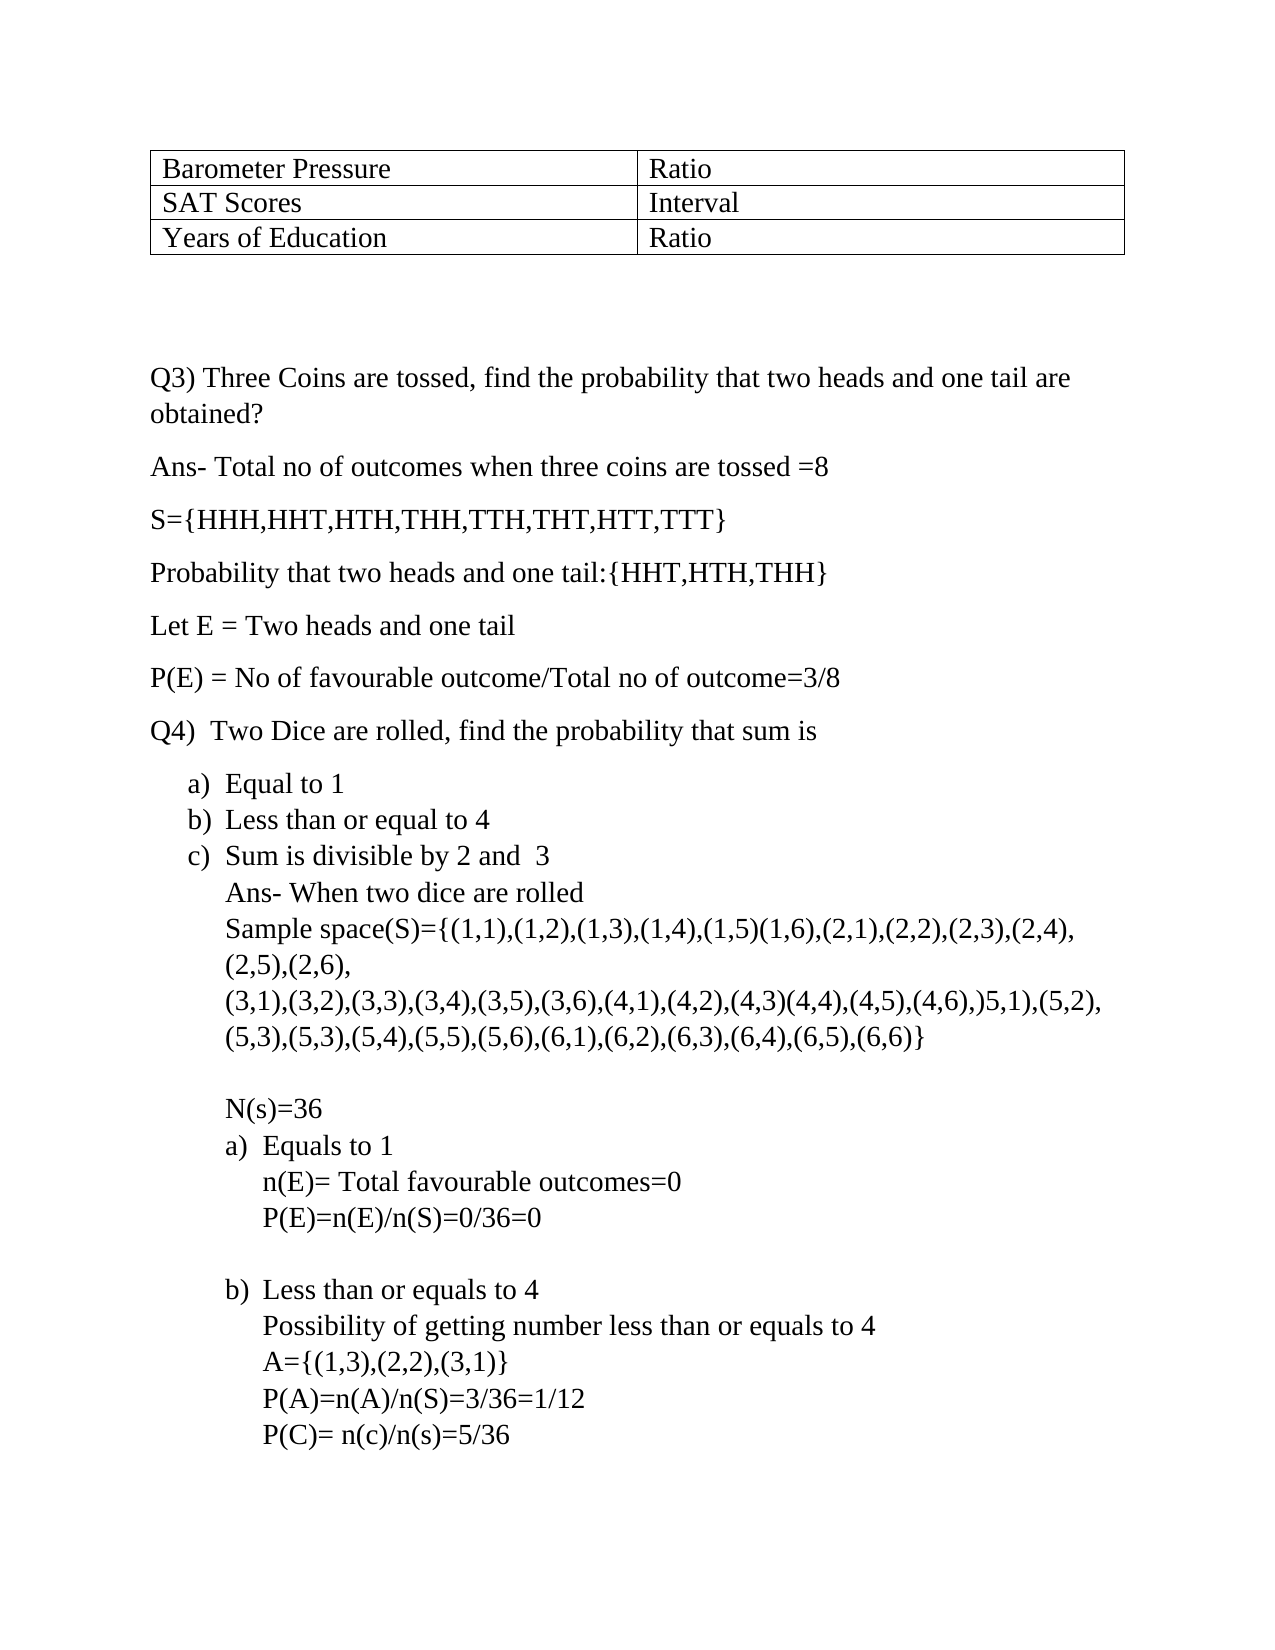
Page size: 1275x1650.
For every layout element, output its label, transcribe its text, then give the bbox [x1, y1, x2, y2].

list Sum is divisible by 2 and 3 [187, 838, 1125, 872]
list Ans- When two dice are rolled [225, 875, 1125, 908]
table_cell Ratio [638, 151, 1124, 184]
list Less than or equal to 4 [187, 802, 1125, 836]
list Equal to 1 [187, 766, 1125, 800]
table_cell Interval [638, 186, 1124, 219]
text Ans- Total no of outcomes when three coins are tossed =8 [150, 449, 1125, 483]
text Q3) Three Coins are tossed, find the probability that two heads and one tail are obtained? [150, 360, 1125, 430]
list P(C)= n(c)/n(s)=5/36 [262, 1417, 1125, 1450]
list A={(1,3),(2,2),(3,1)} [262, 1344, 1125, 1378]
text S={HHH,HHT,HTH,THH,TTH,THT,HTT,TTT} [150, 502, 1125, 536]
list (5,3),(5,3),(5,4),(5,5),(5,6),(6,1),(6,2),(6,3),(6,4),(6,5),(6,6)} [225, 1019, 1125, 1053]
list (3,1),(3,2),(3,3),(3,4),(3,5),(3,6),(4,1),(4,2),(4,3)(4,4),(4,5),(4,6),)5,1),(5,2), [225, 983, 1125, 1017]
table_cell Barometer Pressure [151, 151, 637, 184]
table_cell Ratio [638, 220, 1124, 254]
table_cell Years of Education [151, 220, 637, 254]
list P(E)=n(E)/n(S)=0/36=0 [262, 1200, 1125, 1233]
list Equals to 1 [225, 1128, 1125, 1161]
list Possibility of getting number less than or equals to 4 [262, 1308, 1125, 1342]
table_cell SAT Scores [151, 186, 637, 219]
text Probability that two heads and one tail:{HHT,HTH,THH} [150, 555, 1125, 588]
text Let E = Two heads and one tail [150, 608, 1125, 641]
list n(E)= Total favourable outcomes=0 [262, 1164, 1125, 1197]
list Less than or equals to 4 [225, 1272, 1125, 1306]
list N(s)=36 [225, 1092, 1125, 1125]
text Q4) Two Dice are rolled, find the probability that sum is [150, 713, 1125, 747]
list Sample space(S)={(1,1),(1,2),(1,3),(1,4),(1,5)(1,6),(2,1),(2,2),(2,3),(2,4),(2,5),(2,6), [225, 911, 1125, 981]
text P(E) = No of favourable outcome/Total no of outcome=3/8 [150, 661, 1125, 694]
list P(A)=n(A)/n(S)=3/36=1/12 [262, 1381, 1125, 1414]
